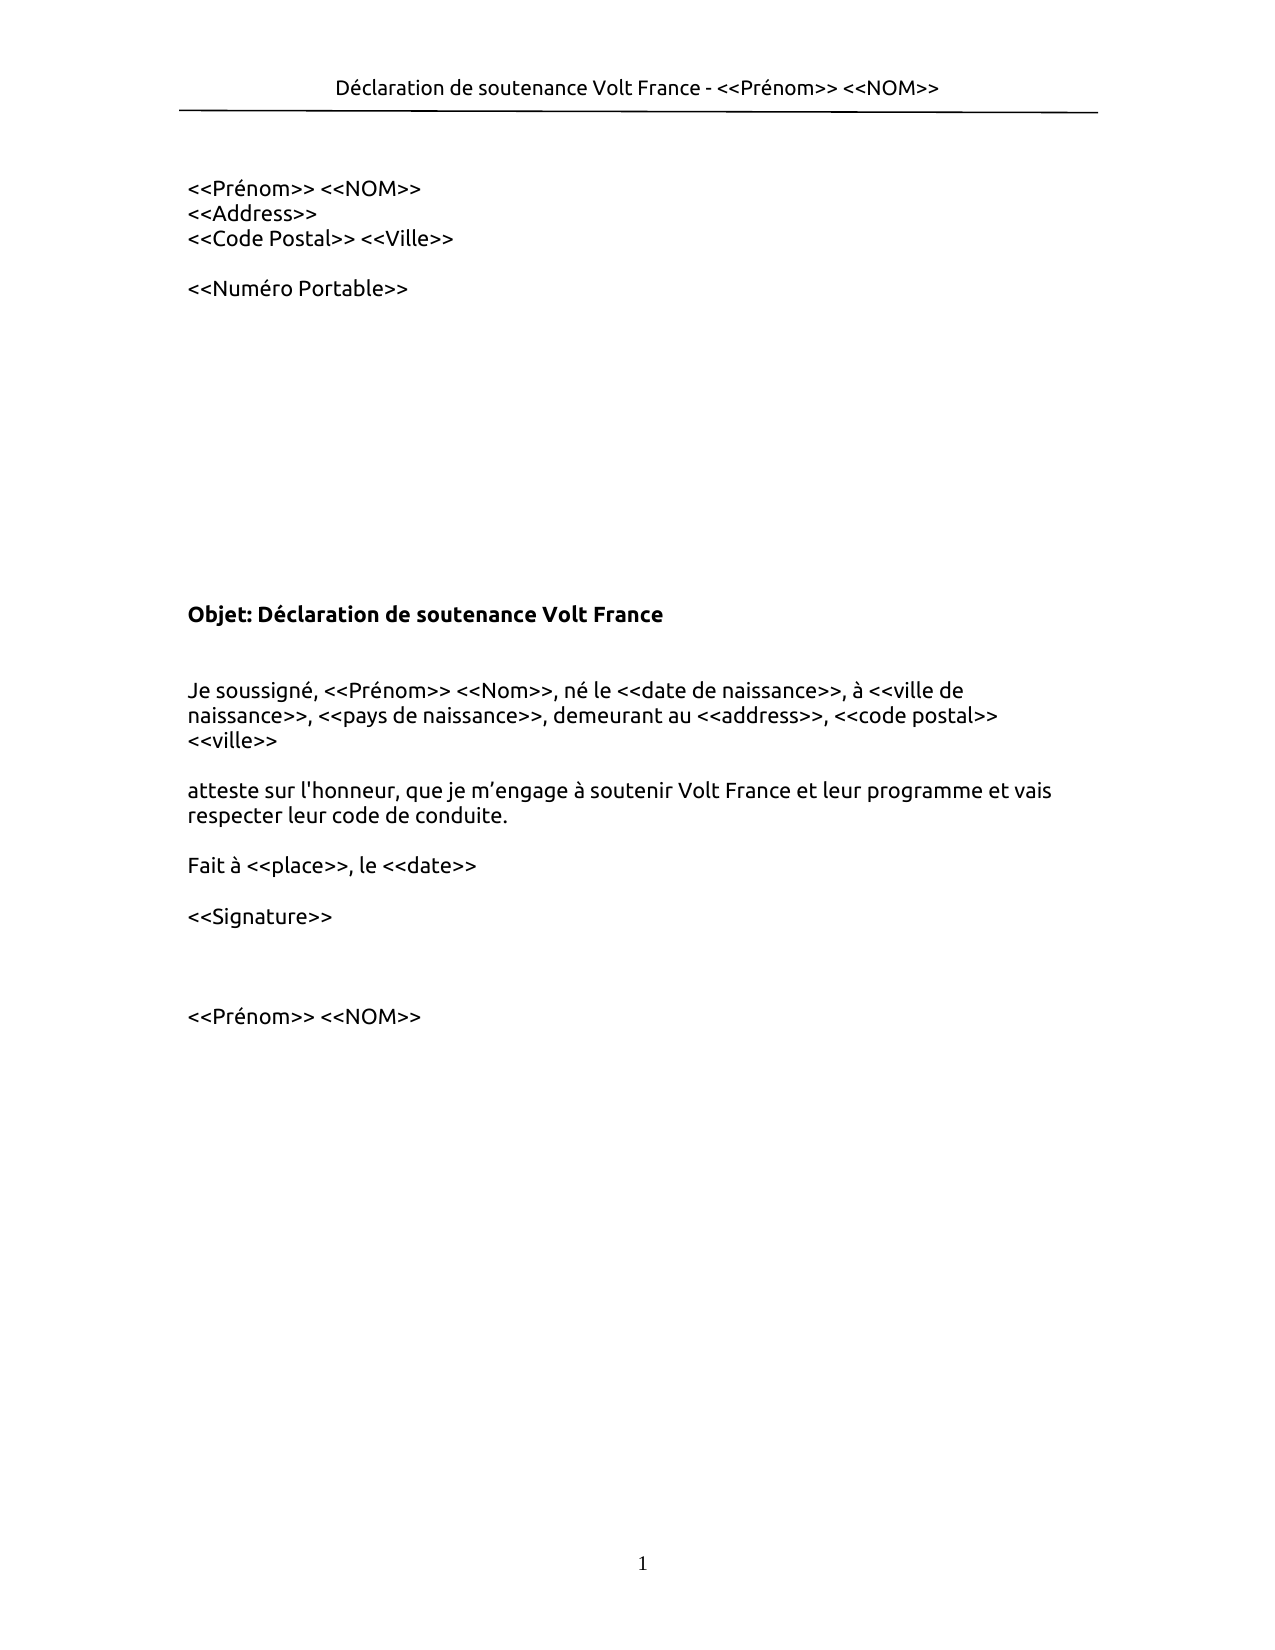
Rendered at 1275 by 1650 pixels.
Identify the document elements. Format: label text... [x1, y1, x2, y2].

text <<Prénom>> <<NOM>> [187, 1003, 1087, 1029]
text <<Address>> <<Code Postal>> <<Ville>> <<Numéro Portable>> [187, 200, 1087, 301]
text atteste sur l'honneur, que je m’engage à soutenir Volt France et leur programme et vais respecter leur code de conduite. [187, 778, 1087, 828]
text Objet: Déclaration de soutenance Volt France [187, 602, 1087, 627]
text <<Signature>> [187, 903, 1087, 928]
text <<Prénom>> <<NOM>> [187, 175, 1087, 200]
text Fait à <<place>>, le <<date>> [187, 853, 1087, 878]
text Je soussigné, <<Prénom>> <<Nom>>, né le <<date de naissance>>, à <<ville de naissance>>, <<pays de naissance>>, demeurant au <<address>>, <<code postal>> <<ville>> [187, 677, 1087, 752]
